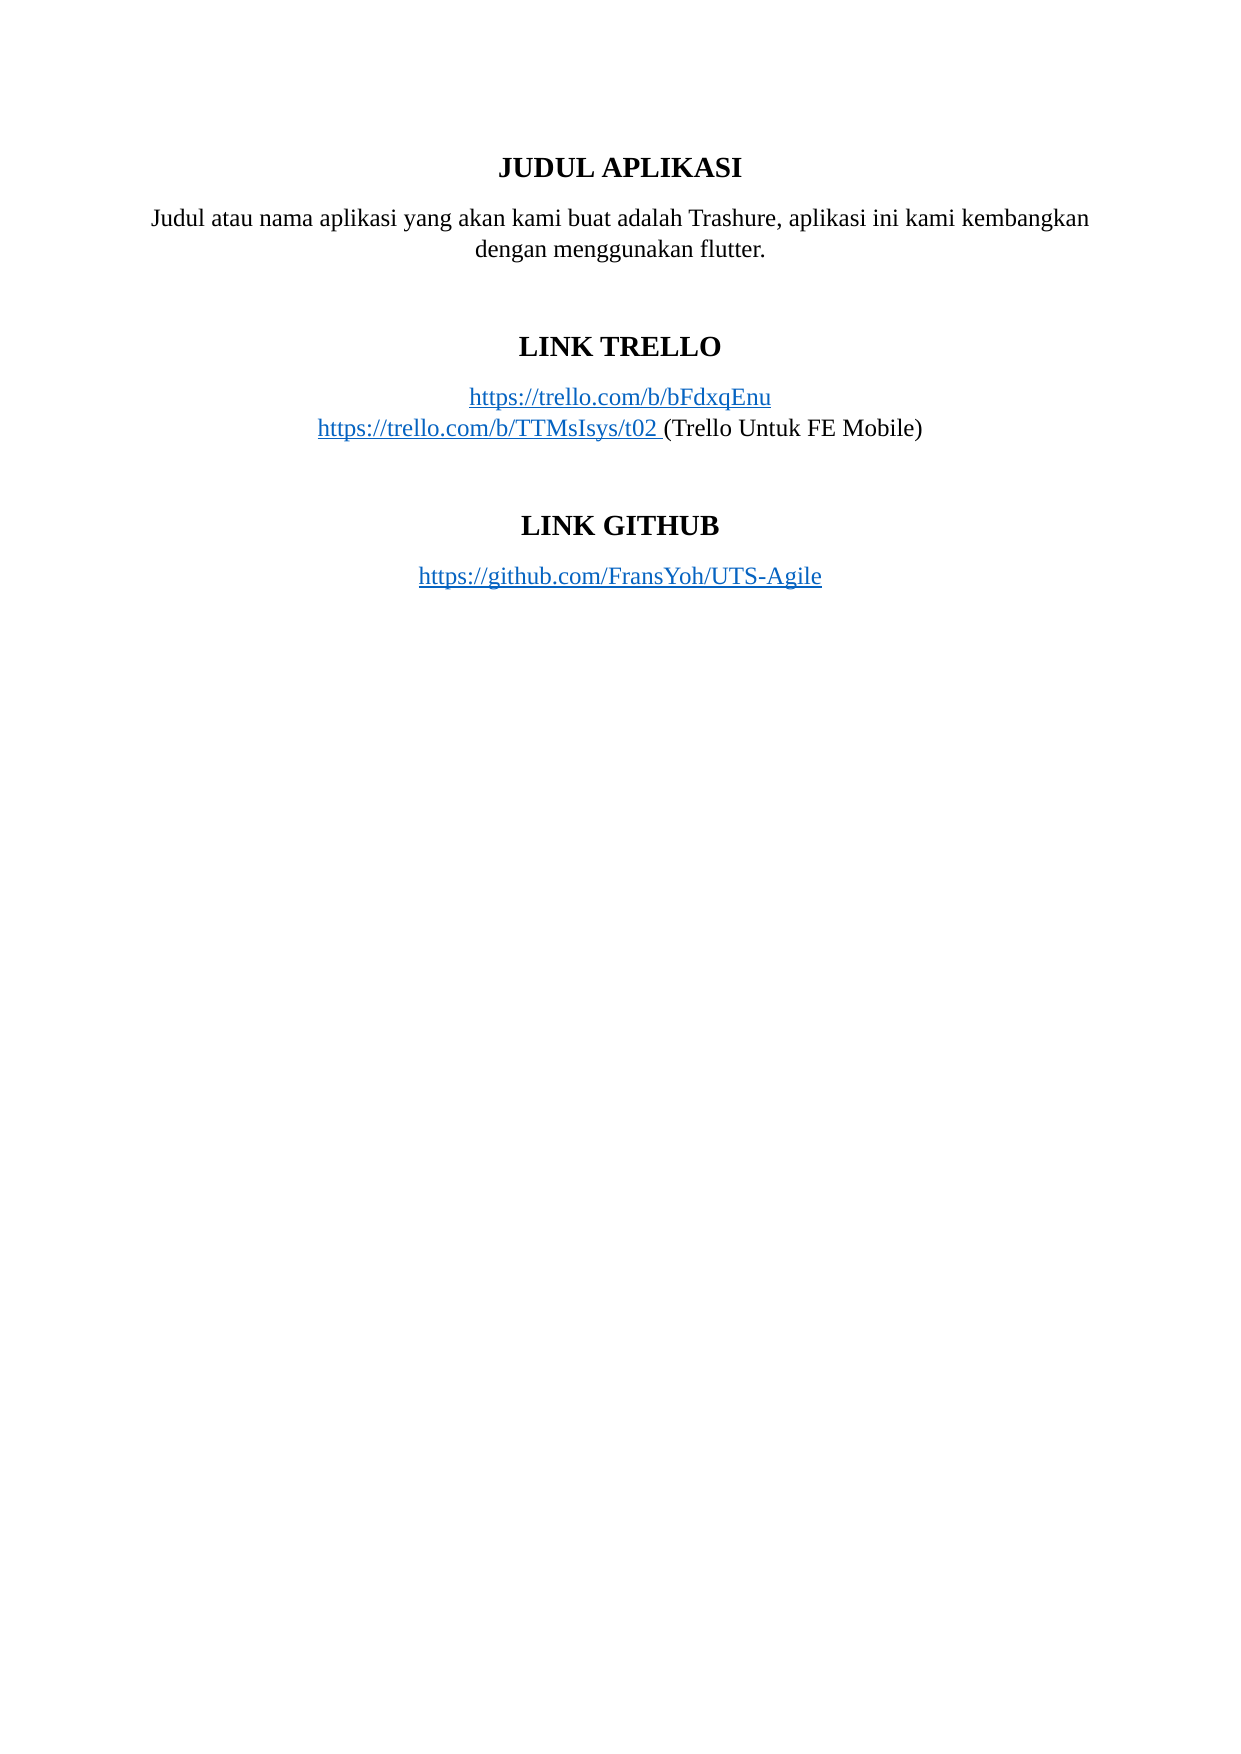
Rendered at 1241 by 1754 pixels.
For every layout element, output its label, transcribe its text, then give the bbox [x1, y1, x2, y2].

text https://github.com/FransYoh/UTS-Agile [150, 561, 1090, 590]
text Judul atau nama aplikasi yang akan kami buat adalah Trashure, aplikasi ini kami kembangkan dengan menggunakan flutter. [150, 203, 1090, 263]
text https://trello.com/b/bFdxqEnu https://trello.com/b/TTMsIsys/t02 (Trello Untuk FE Mobile) [150, 382, 1090, 442]
text JUDUL APLIKASI [150, 150, 1090, 183]
text LINK GITHUB [150, 508, 1090, 542]
text LINK TRELLO [150, 329, 1090, 363]
